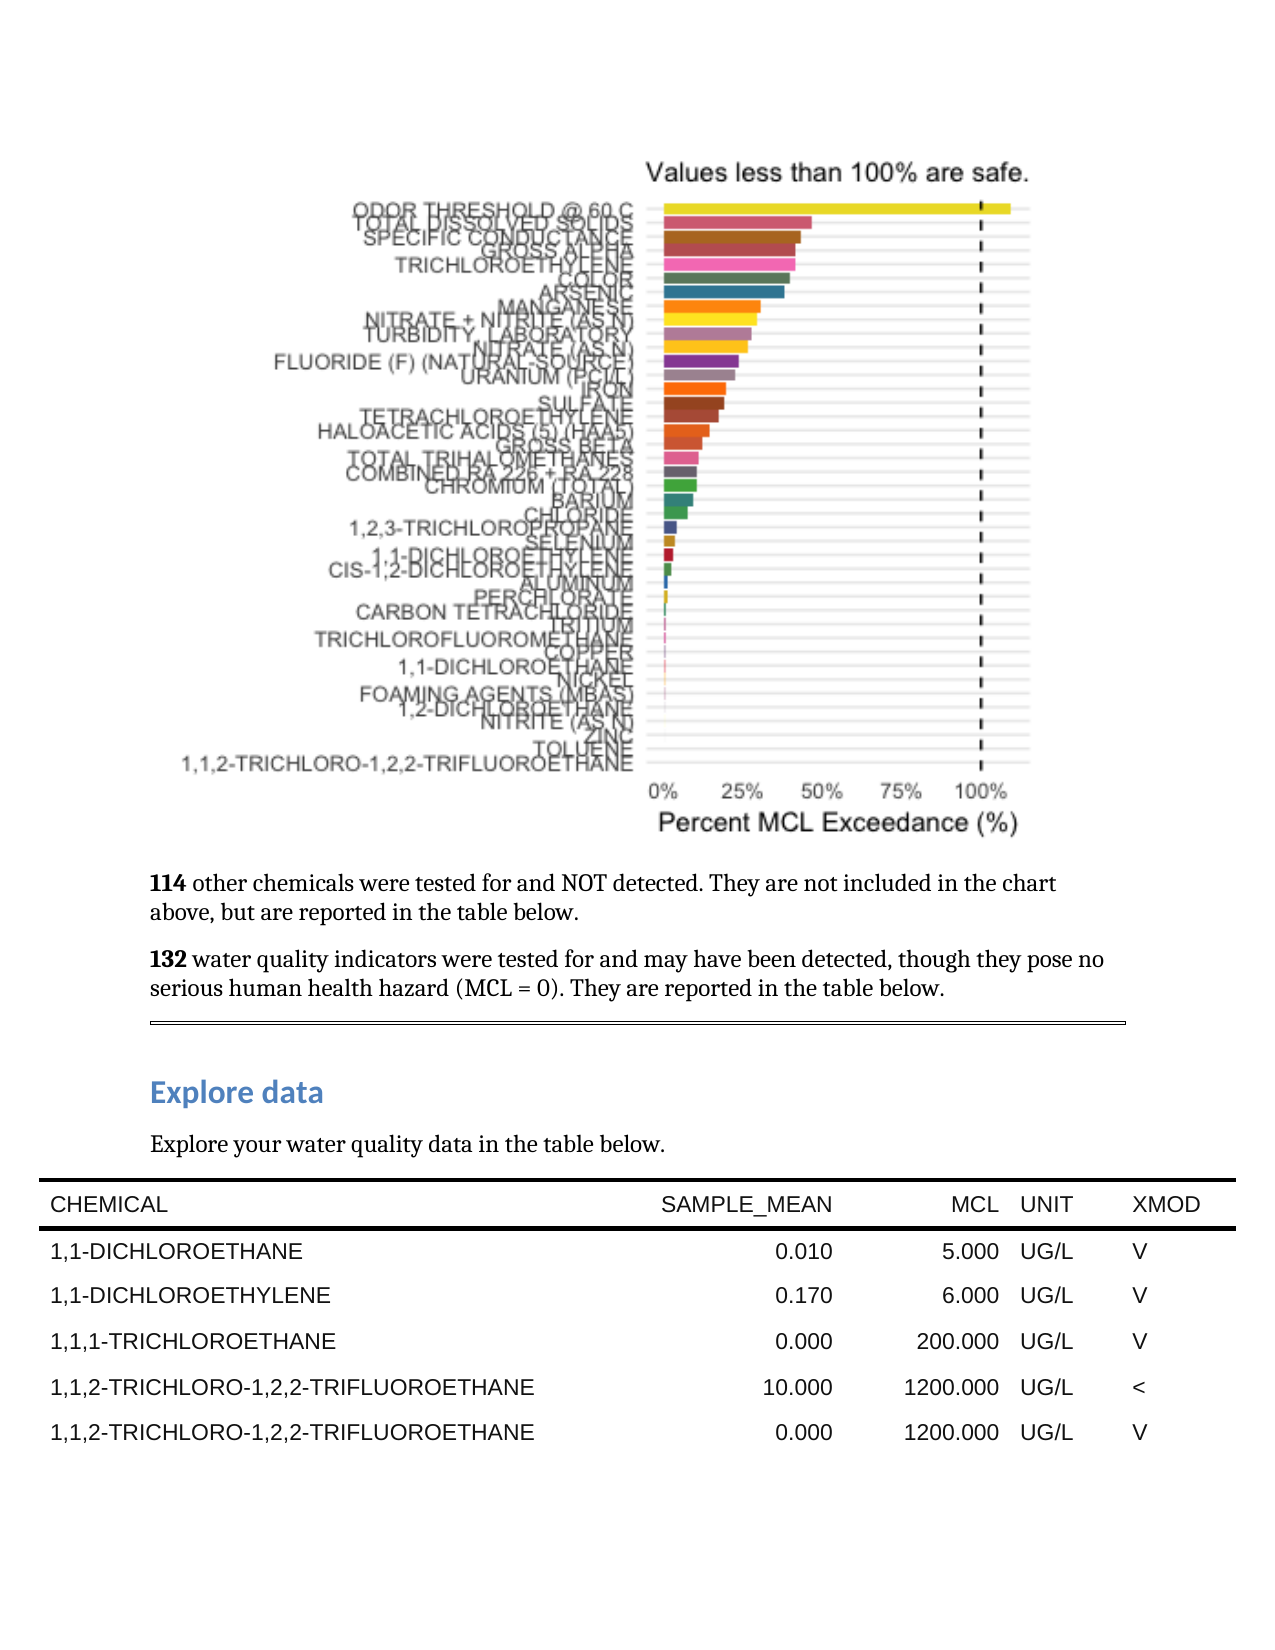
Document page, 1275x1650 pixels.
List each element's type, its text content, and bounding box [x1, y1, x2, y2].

subtitle Explore data [150, 1071, 1125, 1112]
table_cell 10.000 [631, 1364, 843, 1410]
table_cell 1,1-DICHLOROETHYLENE [39, 1272, 631, 1318]
table_cell 200.000 [843, 1318, 1009, 1364]
table_cell < [1122, 1364, 1236, 1410]
table_cell 1,1-DICHLOROETHANE [39, 1231, 631, 1272]
table_cell 1200.000 [843, 1364, 1009, 1410]
table_cell 5.000 [843, 1231, 1009, 1272]
table_header UNIT [1010, 1182, 1122, 1226]
table_cell UG/L [1010, 1410, 1122, 1456]
table_cell 6.000 [843, 1272, 1009, 1318]
table_cell 0.170 [631, 1272, 843, 1318]
table_cell UG/L [1010, 1272, 1122, 1318]
table_cell V [1122, 1410, 1236, 1456]
table_cell 1,1,2-TRICHLORO-1,2,2-TRIFLUOROETHANE [39, 1410, 631, 1456]
table_cell 0.000 [631, 1410, 843, 1456]
table_header XMOD [1122, 1182, 1236, 1226]
text Explore your water quality data in the table below. [150, 1130, 1125, 1159]
table_cell 1200.000 [843, 1410, 1009, 1456]
table_cell UG/L [1010, 1231, 1122, 1272]
table_cell UG/L [1010, 1318, 1122, 1364]
table_header MCL [843, 1182, 1009, 1226]
table_cell V [1122, 1272, 1236, 1318]
table_cell 0.010 [631, 1231, 843, 1272]
table_cell 1,1,1-TRICHLOROETHANE [39, 1318, 631, 1364]
table_cell 0.000 [631, 1318, 843, 1364]
table_cell V [1122, 1318, 1236, 1364]
picture [168, 150, 1044, 850]
table_header CHEMICAL [39, 1182, 631, 1226]
table_cell 1,1,2-TRICHLORO-1,2,2-TRIFLUOROETHANE [39, 1364, 631, 1410]
table_header SAMPLE_MEAN [631, 1182, 843, 1226]
text 114 other chemicals were tested for and NOT detected. They are not included in the chart above, but are reported in the table below. [150, 869, 1125, 926]
text 132 water quality indicators were tested for and may have been detected, though they pose no serious human health hazard (MCL = 0). They are reported in the table below. [150, 945, 1125, 1002]
table_cell UG/L [1010, 1364, 1122, 1410]
table_cell V [1122, 1231, 1236, 1272]
